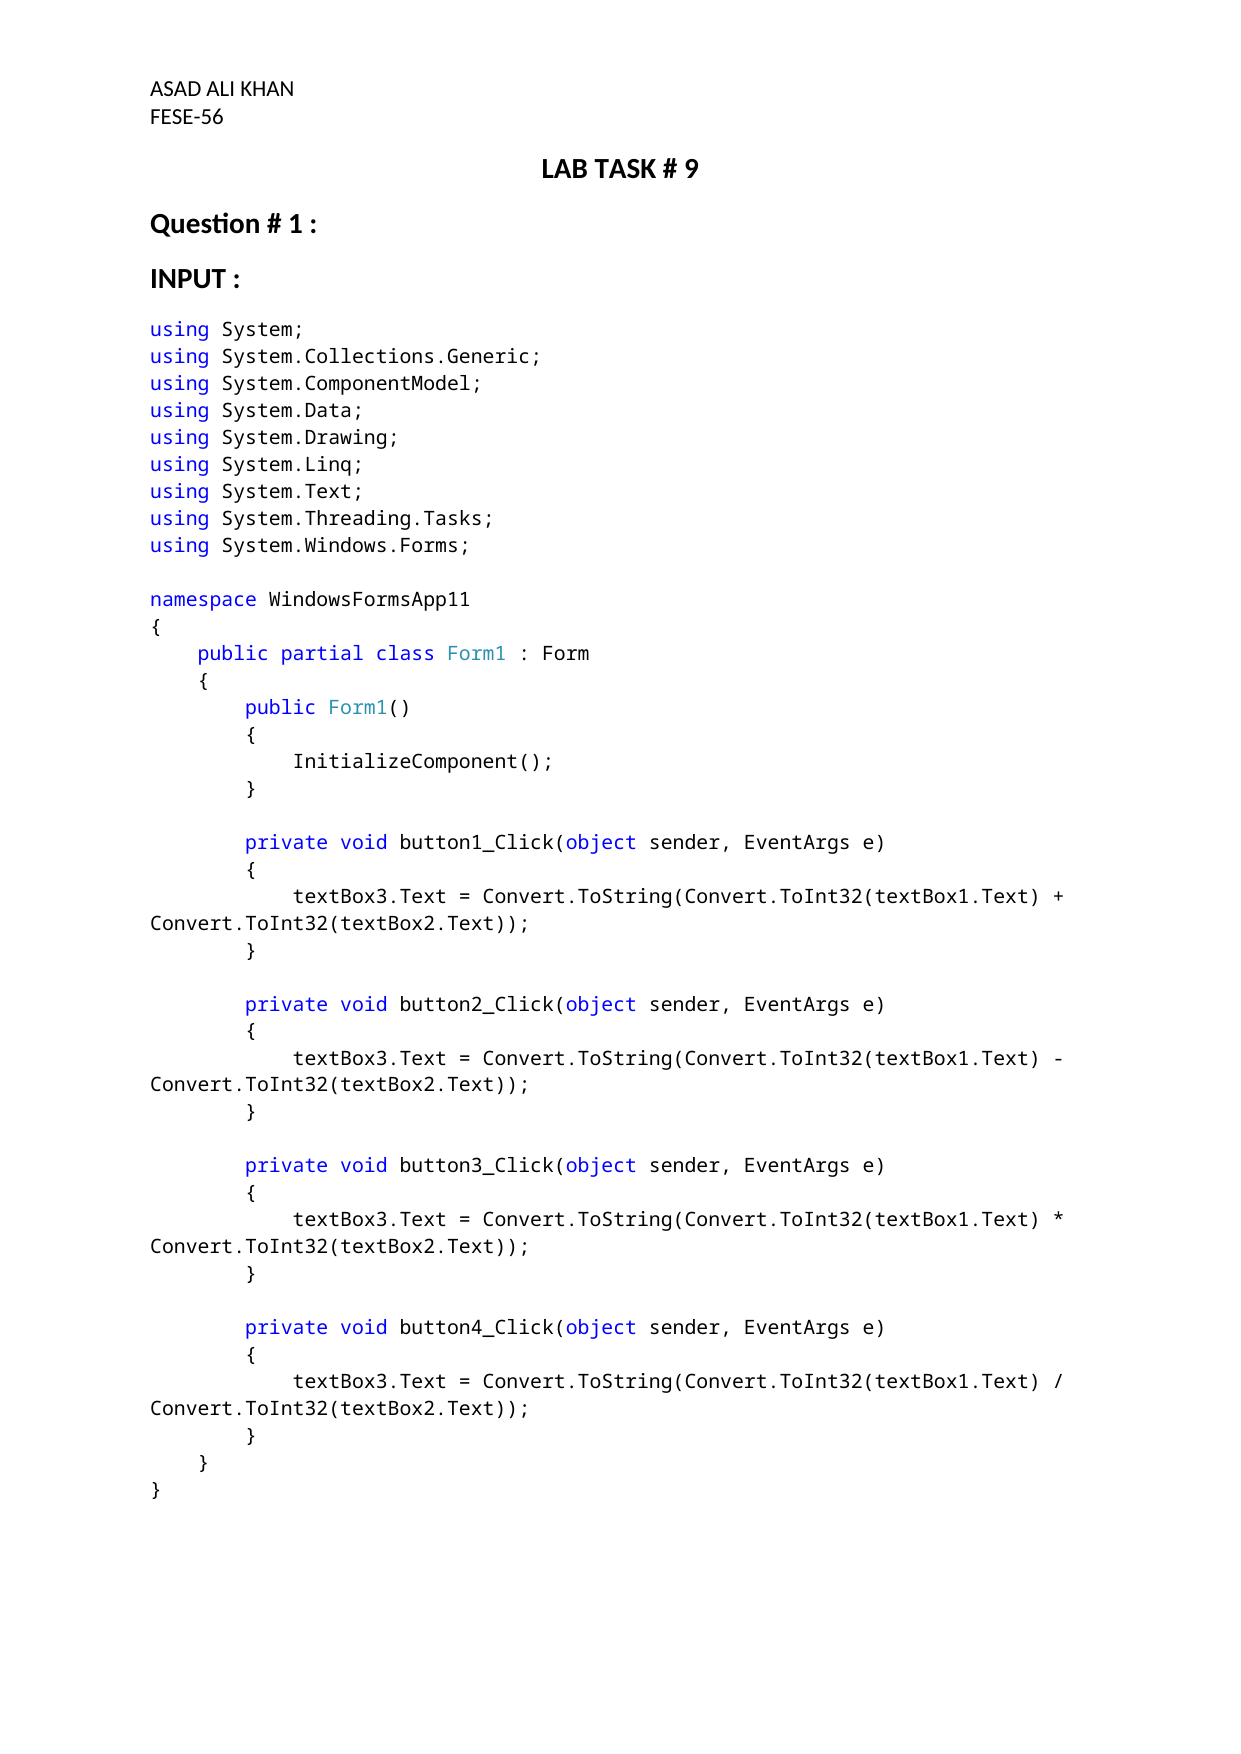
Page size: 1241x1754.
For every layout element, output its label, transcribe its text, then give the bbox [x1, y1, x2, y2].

text textBox3.Text = Convert.ToString(Convert.ToInt32(textBox1.Text) / Convert.ToInt32(textBox2.Text)); [150, 1367, 1090, 1421]
text textBox3.Text = Convert.ToString(Convert.ToInt32(textBox1.Text) * Convert.ToInt32(textBox2.Text)); [150, 1206, 1090, 1259]
text using System.Text; [150, 477, 1090, 504]
text using System; [150, 315, 1090, 342]
text textBox3.Text = Convert.ToString(Convert.ToInt32(textBox1.Text) + Convert.ToInt32(textBox2.Text)); [150, 882, 1090, 936]
text } [150, 1259, 1090, 1287]
text using System.ComponentModel; [150, 369, 1090, 396]
text textBox3.Text = Convert.ToString(Convert.ToInt32(textBox1.Text) - Convert.ToInt32(textBox2.Text)); [150, 1044, 1090, 1098]
text } [150, 1098, 1090, 1125]
text } [150, 1421, 1090, 1448]
text public Form1() [150, 693, 1090, 720]
text using System.Data; [150, 396, 1090, 423]
text } [150, 774, 1090, 801]
text using System.Threading.Tasks; [150, 504, 1090, 531]
text } [150, 1475, 1090, 1502]
text private void button3_Click(object sender, EventArgs e) [150, 1152, 1090, 1179]
text using System.Drawing; [150, 423, 1090, 450]
text { [150, 612, 1090, 639]
text LAB TASK # 9 [150, 150, 1090, 186]
text using System.Linq; [150, 450, 1090, 477]
text { [150, 666, 1090, 693]
text { [150, 855, 1090, 882]
text { [150, 1341, 1090, 1367]
text private void button4_Click(object sender, EventArgs e) [150, 1313, 1090, 1341]
text namespace WindowsFormsApp11 [150, 585, 1090, 612]
text INPUT : [150, 260, 1090, 296]
text InitializeComponent(); [150, 747, 1090, 774]
text using System.Collections.Generic; [150, 342, 1090, 369]
text public partial class Form1 : Form [150, 639, 1090, 666]
text private void button1_Click(object sender, EventArgs e) [150, 828, 1090, 855]
text Question # 1 : [150, 205, 1090, 241]
text } [150, 1448, 1090, 1475]
text private void button2_Click(object sender, EventArgs e) [150, 990, 1090, 1017]
text using System.Windows.Forms; [150, 531, 1090, 558]
text } [150, 936, 1090, 963]
text { [150, 1017, 1090, 1044]
text { [150, 1179, 1090, 1206]
text { [150, 720, 1090, 747]
